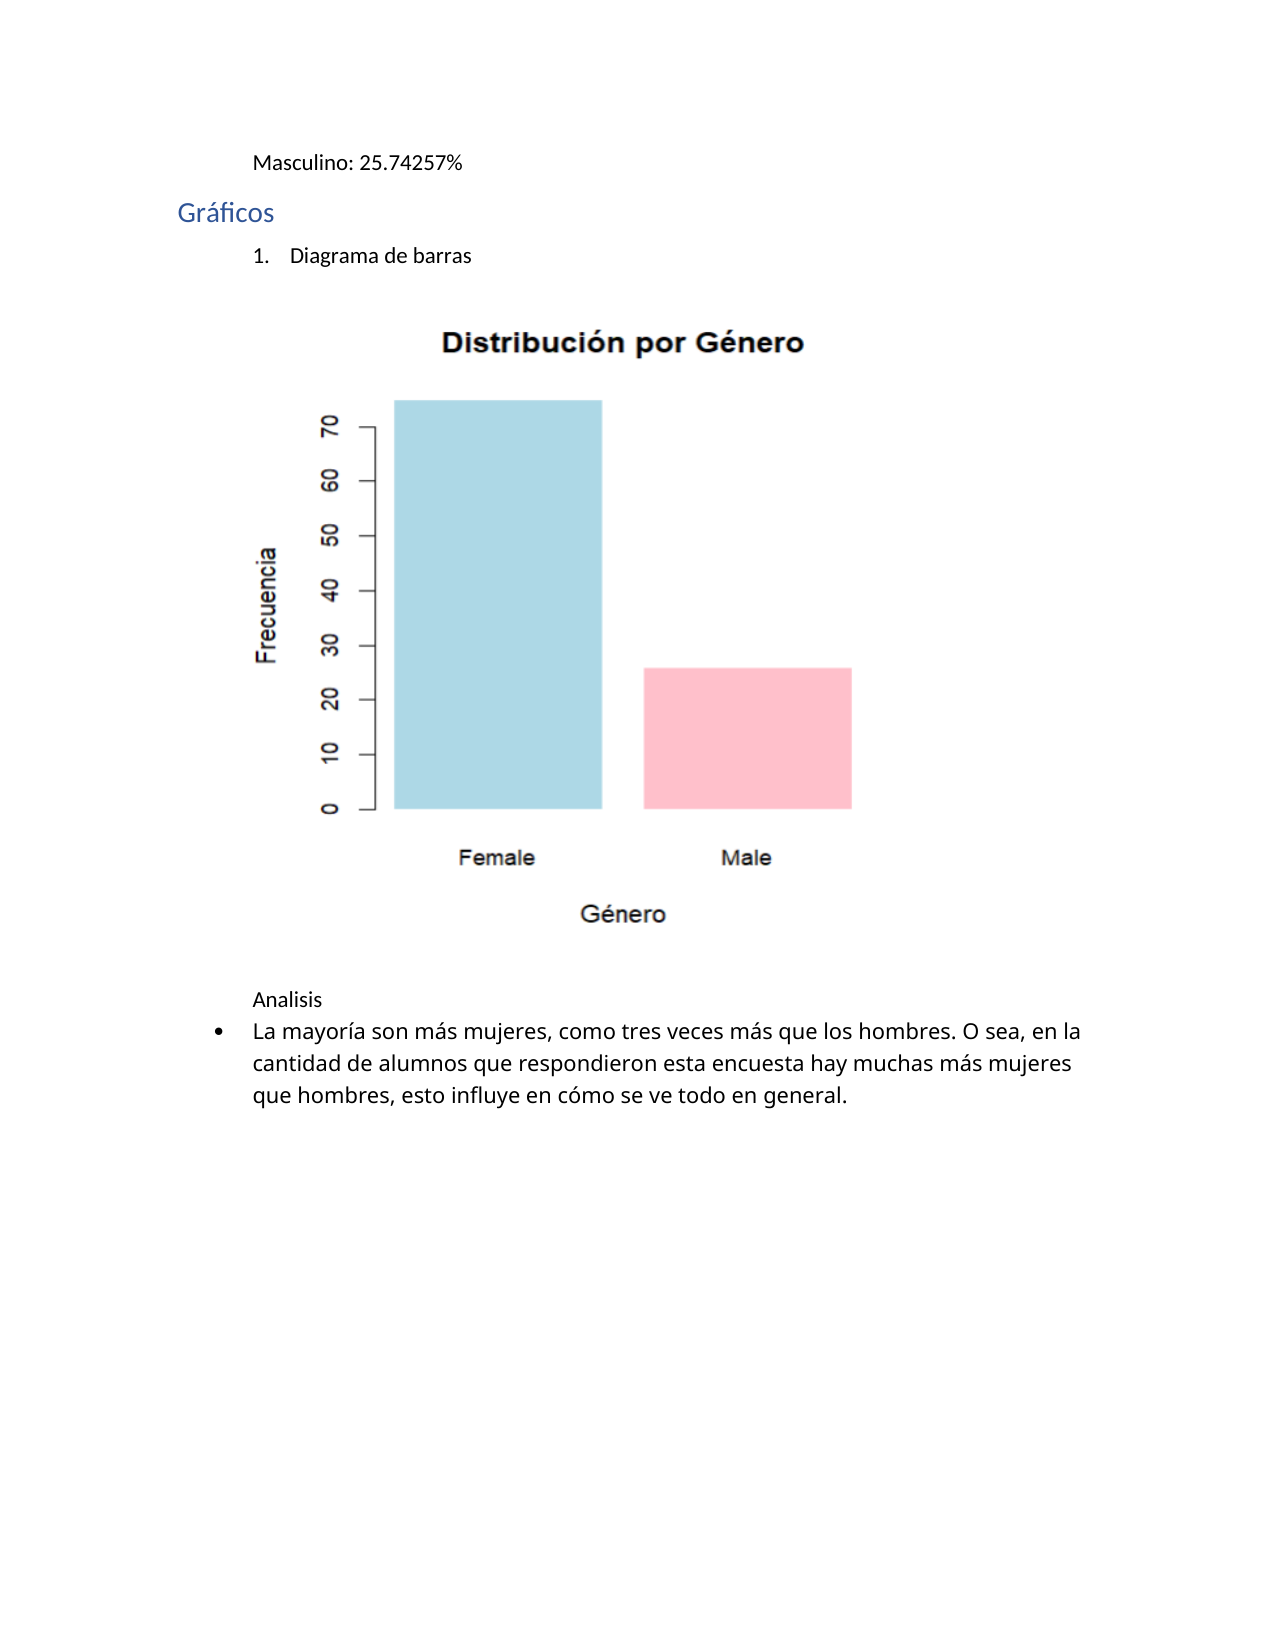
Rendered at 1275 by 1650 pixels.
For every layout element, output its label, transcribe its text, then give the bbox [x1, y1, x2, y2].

list La mayoría son más mujeres, como tres veces más que los hombres. O sea, en la cantidad de alumnos que respondieron esta encuesta hay muchas más mujeres que hombres, esto influye en cómo se ve todo en general. [215, 1016, 1098, 1110]
subtitle Gráficos [177, 194, 1098, 230]
text Masculino: 25.74257% [252, 148, 1098, 176]
picture [252, 288, 929, 937]
list Diagrama de barras [252, 241, 1098, 269]
list Analisis [252, 986, 1098, 1014]
